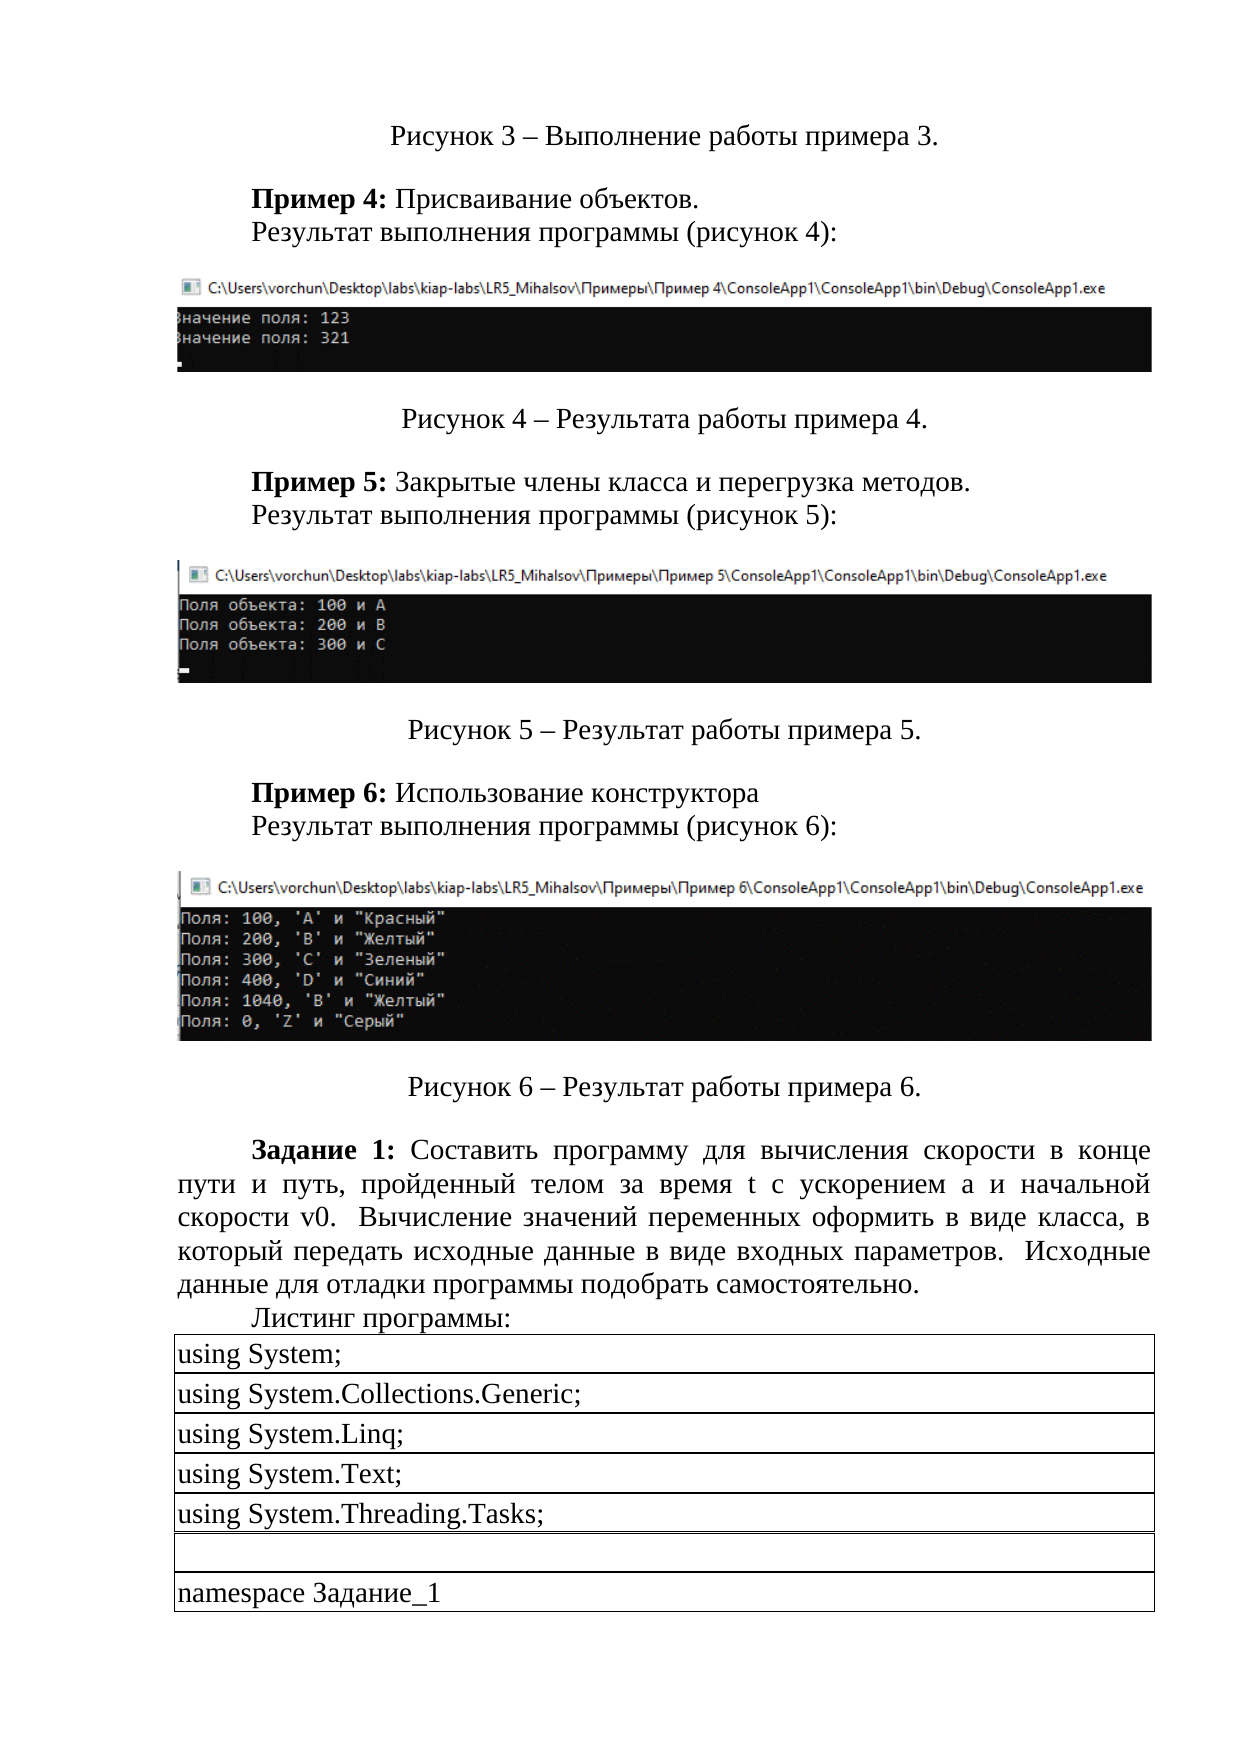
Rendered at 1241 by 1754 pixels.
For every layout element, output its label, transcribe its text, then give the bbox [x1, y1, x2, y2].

text Пример 5: Закрытые члены класса и перегрузка методов. [177, 464, 1152, 497]
text using System; [175, 1335, 1154, 1372]
text Листинг программы: [177, 1300, 1152, 1333]
text Задание 1: Составить программу для вычисления скорости в конце пути и путь, пройденный телом за время t с ускорением a и начальной скорости v0. Вычисление значений переменных оформить в виде класса, в который передать исходные данные в виде входных параметров. Исходные данные для отладки программы подобрать самостоятельно. [177, 1132, 1152, 1300]
text Результат выполнения программы (рисунок 6): [177, 808, 1152, 842]
picture [177, 277, 1152, 372]
text Рисунок 5 – Результат работы примера 5. [177, 712, 1152, 746]
text Результат выполнения программы (рисунок 4): [177, 214, 1152, 248]
picture [177, 871, 1152, 1041]
text Пример 4: Присваивание объектов. [177, 181, 1152, 214]
text Пример 6: Использование конструктора [177, 775, 1152, 808]
text Рисунок 6 – Результат работы примера 6. [177, 1069, 1152, 1103]
text using System.Collections.Generic; [175, 1374, 1154, 1412]
picture [177, 560, 1152, 683]
text Результат выполнения программы (рисунок 5): [177, 497, 1152, 531]
text using System.Text; [175, 1454, 1154, 1492]
text namespace Задание_1 [175, 1573, 1154, 1611]
text using System.Linq; [175, 1414, 1154, 1452]
text using System.Threading.Tasks; [175, 1494, 1154, 1531]
text Рисунок 3 – Выполнение работы примера 3. [177, 118, 1152, 152]
text Рисунок 4 – Результата работы примера 4. [177, 401, 1152, 435]
